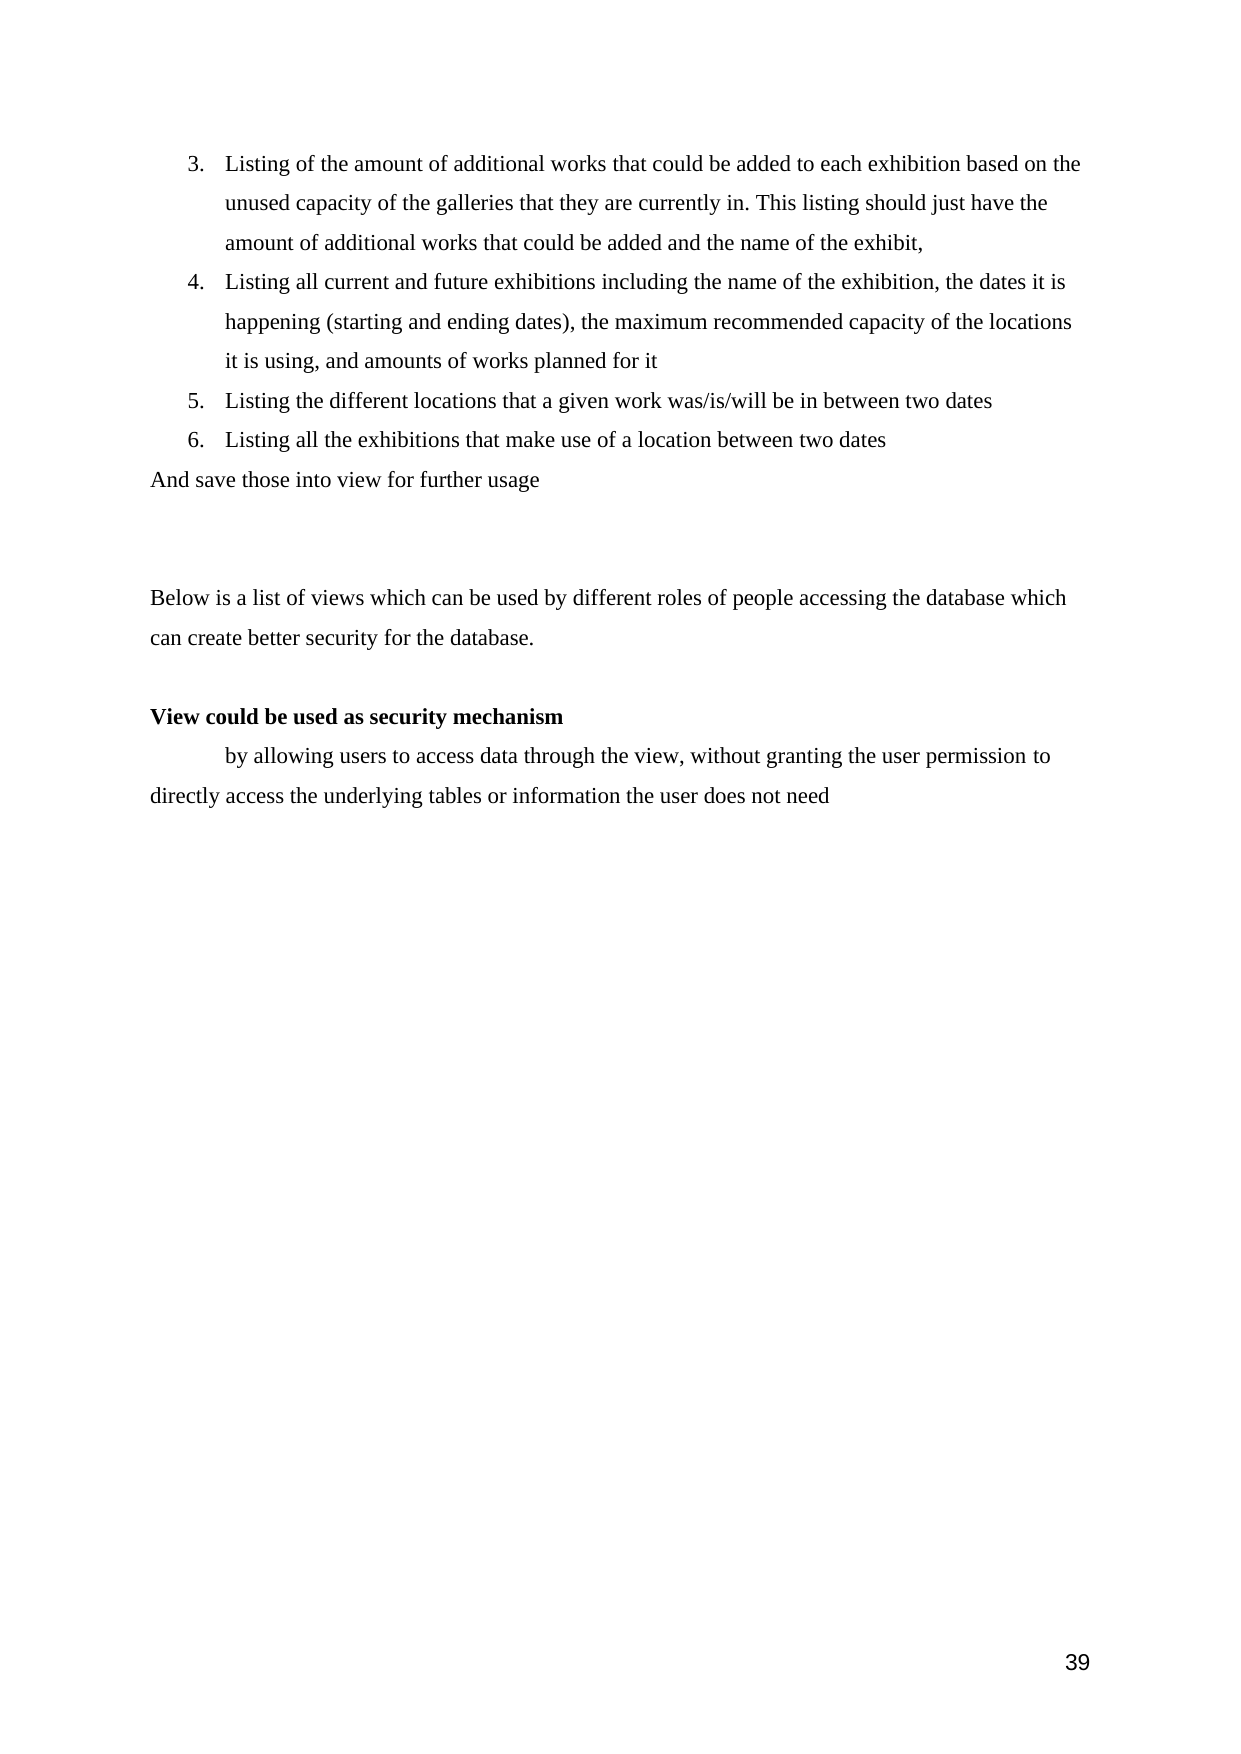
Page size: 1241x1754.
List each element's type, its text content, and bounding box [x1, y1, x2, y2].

list Listing all current and future exhibitions including the name of the exhibition, the dates it is happening (starting and ending dates), the maximum recommended capacity of the locations it is using, and amounts of works planned for it [187, 268, 1090, 374]
text by allowing users to access data through the view, without granting the user permission to directly access the underlying tables or information the user does not need [150, 742, 1090, 808]
text View could be used as security mechanism [150, 703, 1090, 729]
text Below is a list of views which can be used by different roles of people accessing the database which can create better security for the database. [150, 584, 1090, 650]
list Listing all the exhibitions that make use of a location between two dates [187, 426, 1090, 453]
list Listing of the amount of additional works that could be added to each exhibition based on the unused capacity of the galleries that they are currently in. This listing should just have the amount of additional works that could be added and the name of the exhibit, [187, 150, 1090, 255]
text And save those into view for further usage [150, 466, 1090, 492]
list Listing the different locations that a given work was/is/will be in between two dates [187, 387, 1090, 413]
